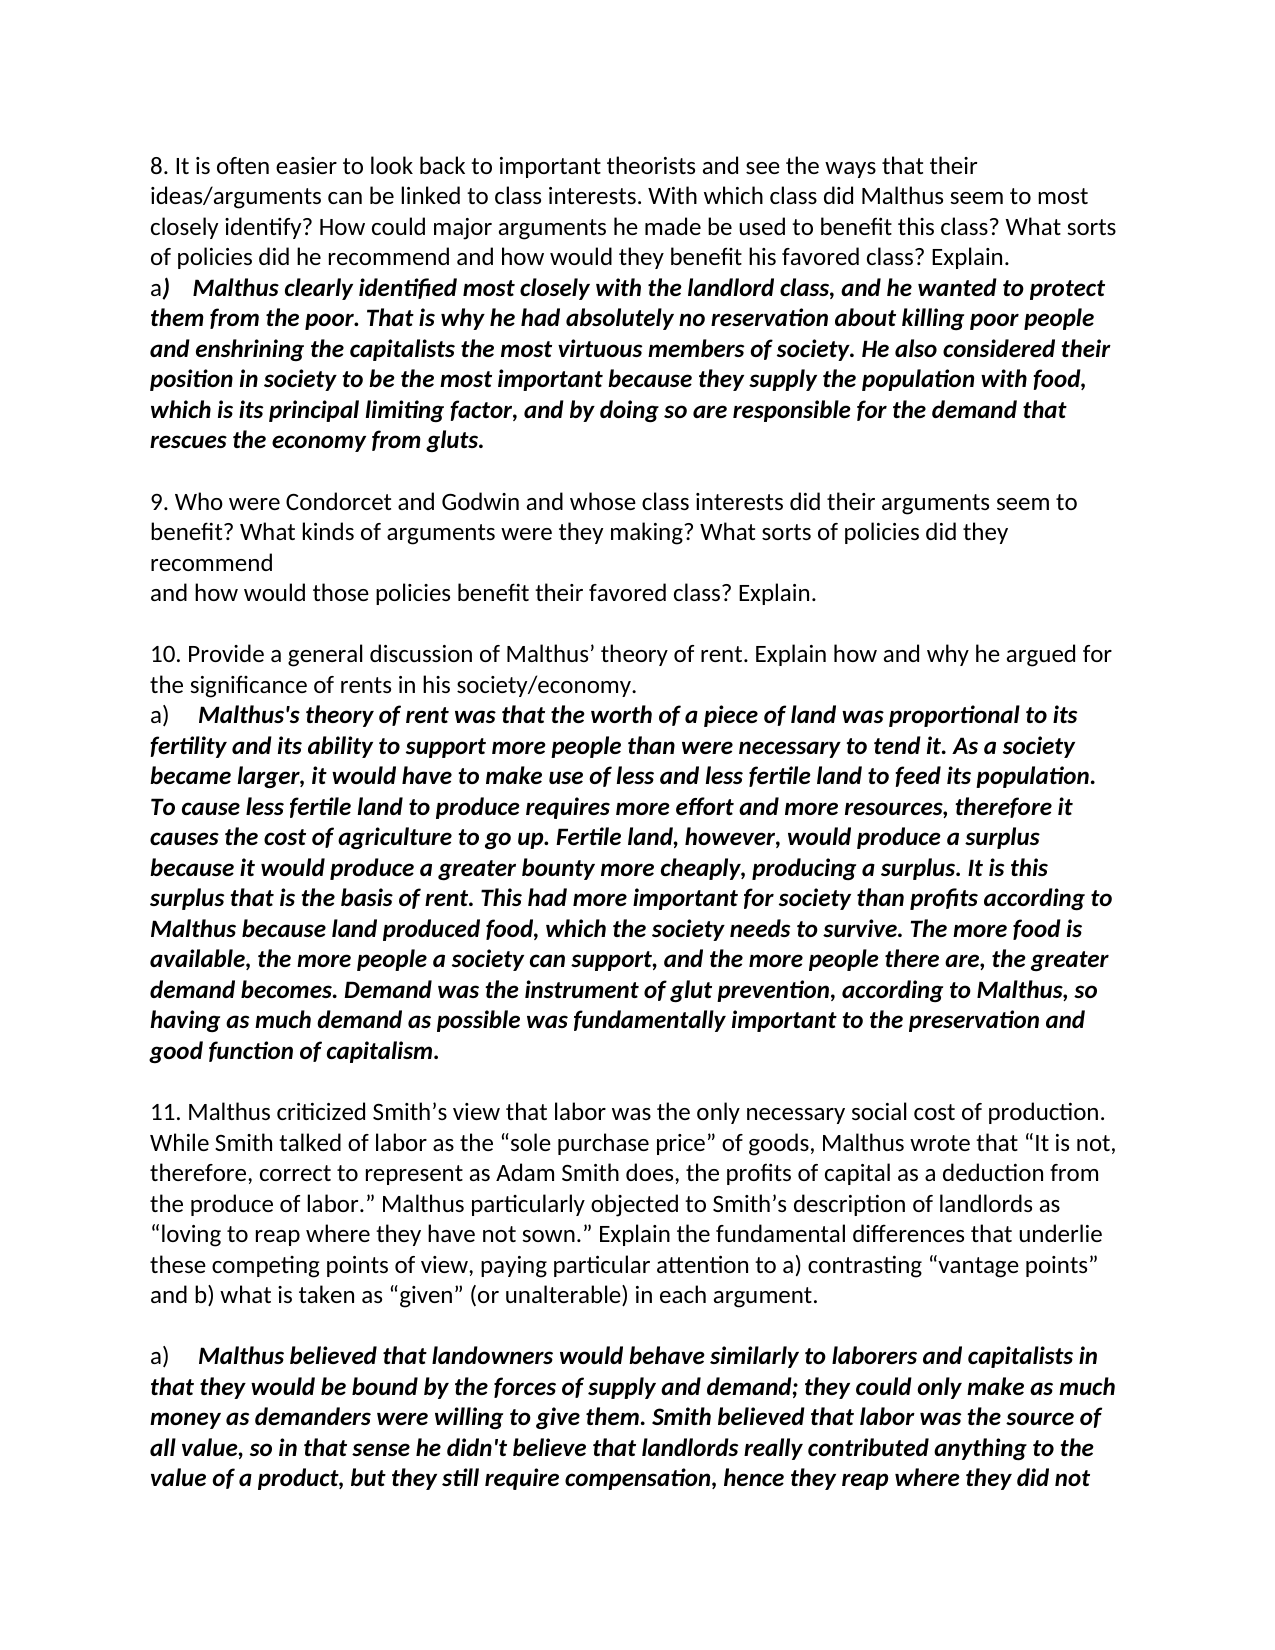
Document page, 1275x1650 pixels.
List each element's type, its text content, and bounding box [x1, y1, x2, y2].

text of policies did he recommend and how would they benefit his favored class? Explain. [150, 242, 1125, 272]
text a) Malthus's theory of rent was that the worth of a piece of land was proportional to its fertility and its ability to support more people than were necessary to tend it. As a society became larger, it would have to make use of less and less fertile land to feed its population. To cause less fertile land to produce requires more effort and more resources, therefore it causes the cost of agriculture to go up. Fertile land, however, would produce a surplus because it would produce a greater bounty more cheaply, producing a surplus. It is this surplus that is the basis of rent. This had more important for society than profits according to Malthus because land produced food, which the society needs to survive. The more food is available, the more people a society can support, and the more people there are, the greater demand becomes. Demand was the instrument of glut prevention, according to Malthus, so having as much demand as possible was fundamentally important to the preservation and good function of capitalism. [150, 699, 1125, 1066]
text the significance of rents in his society/economy. [150, 669, 1125, 699]
text a) Malthus clearly identified most closely with the landlord class, and he wanted to protect them from the poor. That is why he had absolutely no reservation about killing poor people and enshrining the capitalists the most virtuous members of society. He also considered their position in society to be the most important because they supply the population with food, which is its principal limiting factor, and by doing so are responsible for the demand that rescues the economy from gluts. [150, 272, 1125, 455]
text 10. Provide a general discussion of Malthus’ theory of rent. Explain how and why he argued for [150, 638, 1125, 669]
text 11. Malthus criticized Smith’s view that labor was the only necessary social cost of production. [150, 1096, 1125, 1127]
text While Smith talked of labor as the “sole purchase price” of goods, Malthus wrote that “It is not, [150, 1127, 1125, 1157]
text therefore, correct to represent as Adam Smith does, the profits of capital as a deduction from the produce of labor.” Malthus particularly objected to Smith’s description of landlords as “loving to reap where they have not sown.” Explain the fundamental differences that underlie these competing points of view, paying particular attention to a) contrasting “vantage points” and b) what is taken as “given” (or unalterable) in each argument. [150, 1157, 1125, 1310]
text and how would those policies benefit their favored class? Explain. [150, 577, 1125, 608]
text benefit? What kinds of arguments were they making? What sorts of policies did they recommend [150, 516, 1125, 577]
text 9. Who were Condorcet and Godwin and whose class interests did their arguments seem to [150, 486, 1125, 516]
text ideas/arguments can be linked to class interests. With which class did Malthus seem to most [150, 181, 1125, 211]
text 8. It is often easier to look back to important theorists and see the ways that their [150, 150, 1125, 181]
text closely identify? How could major arguments he made be used to benefit this class? What sorts [150, 211, 1125, 242]
